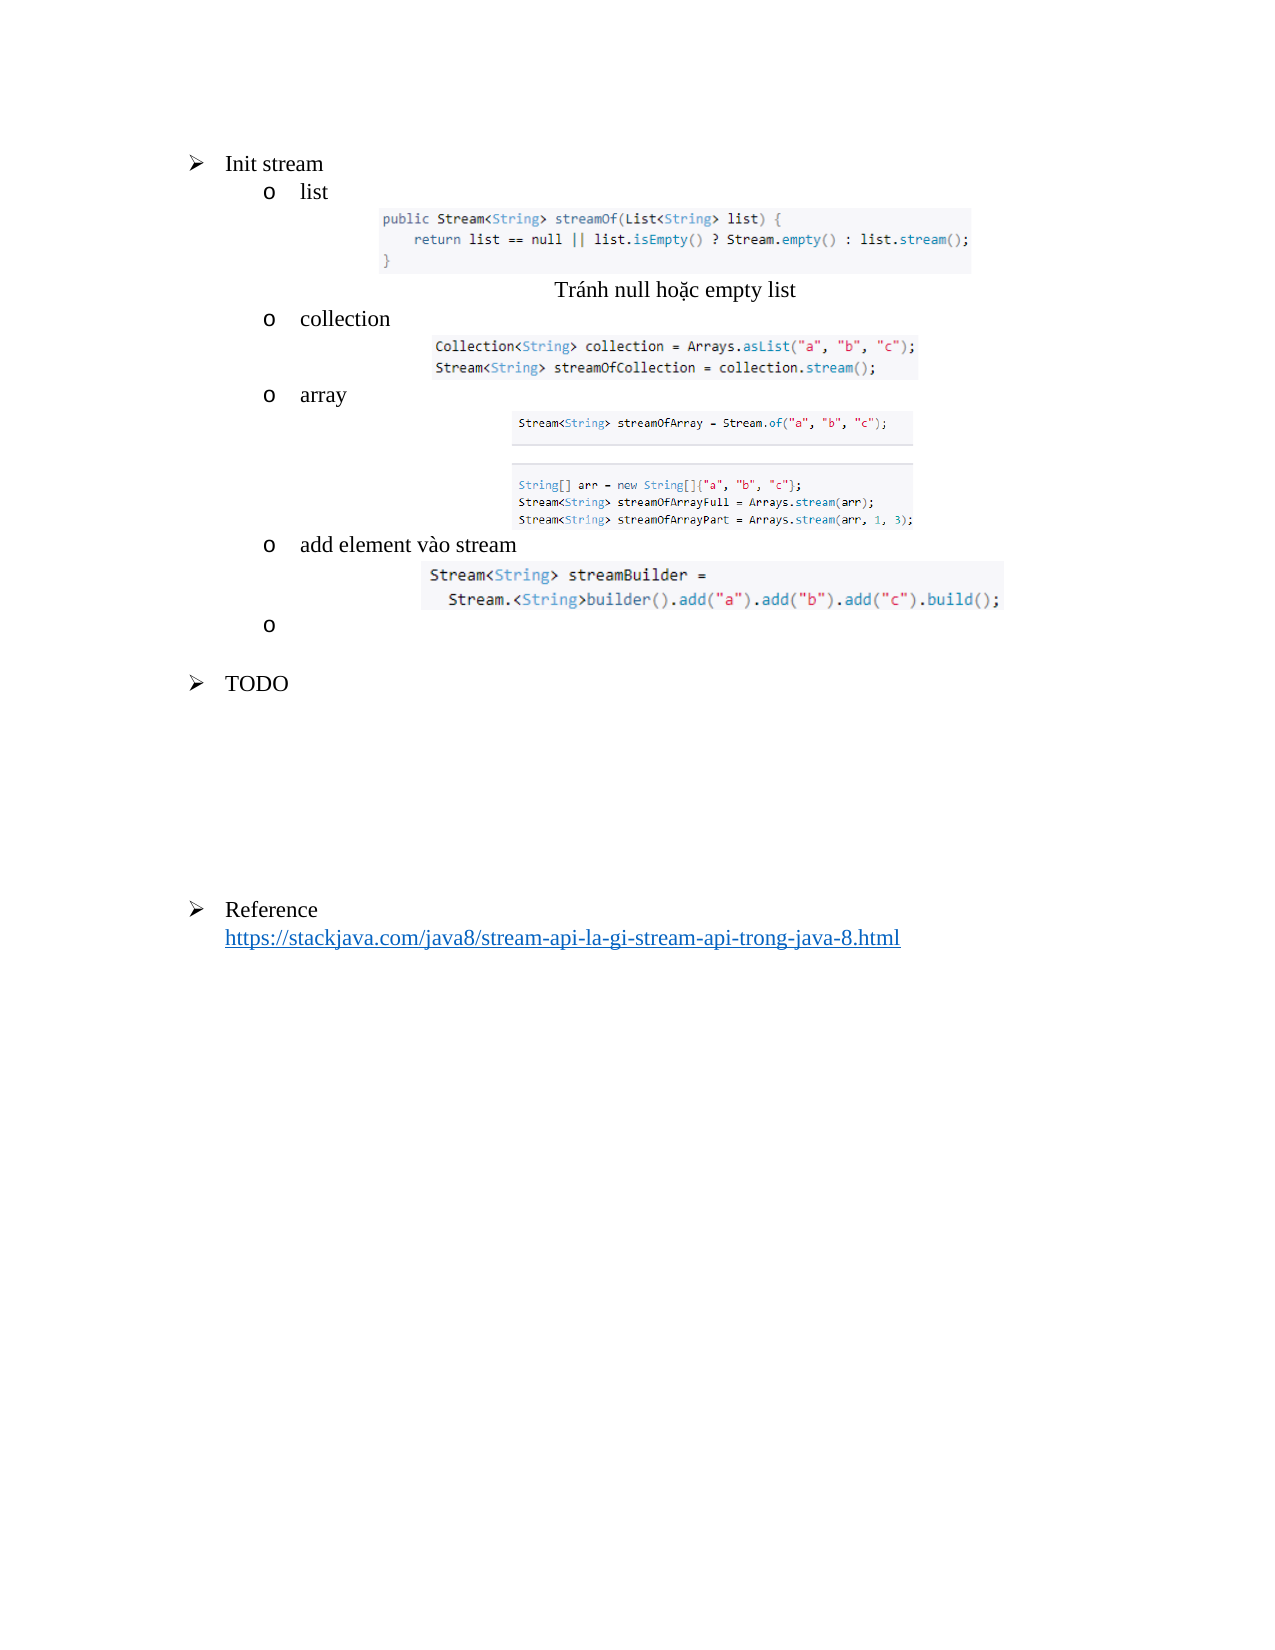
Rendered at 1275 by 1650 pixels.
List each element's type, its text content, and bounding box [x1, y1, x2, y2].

picture [511, 411, 914, 530]
picture [378, 208, 972, 274]
list collection [262, 304, 1125, 333]
list Reference [187, 896, 1125, 922]
list add element vào stream [262, 531, 1125, 559]
list array [262, 381, 1125, 409]
picture [421, 561, 1004, 610]
list TODO [187, 670, 1125, 697]
list list [262, 178, 1125, 207]
picture [431, 335, 919, 380]
list Init stream [187, 150, 1125, 176]
list Tránh null hoặc empty list [225, 276, 1125, 302]
list https://stackjava.com/java8/stream-api-la-gi-stream-api-trong-java-8.html [225, 924, 1125, 951]
